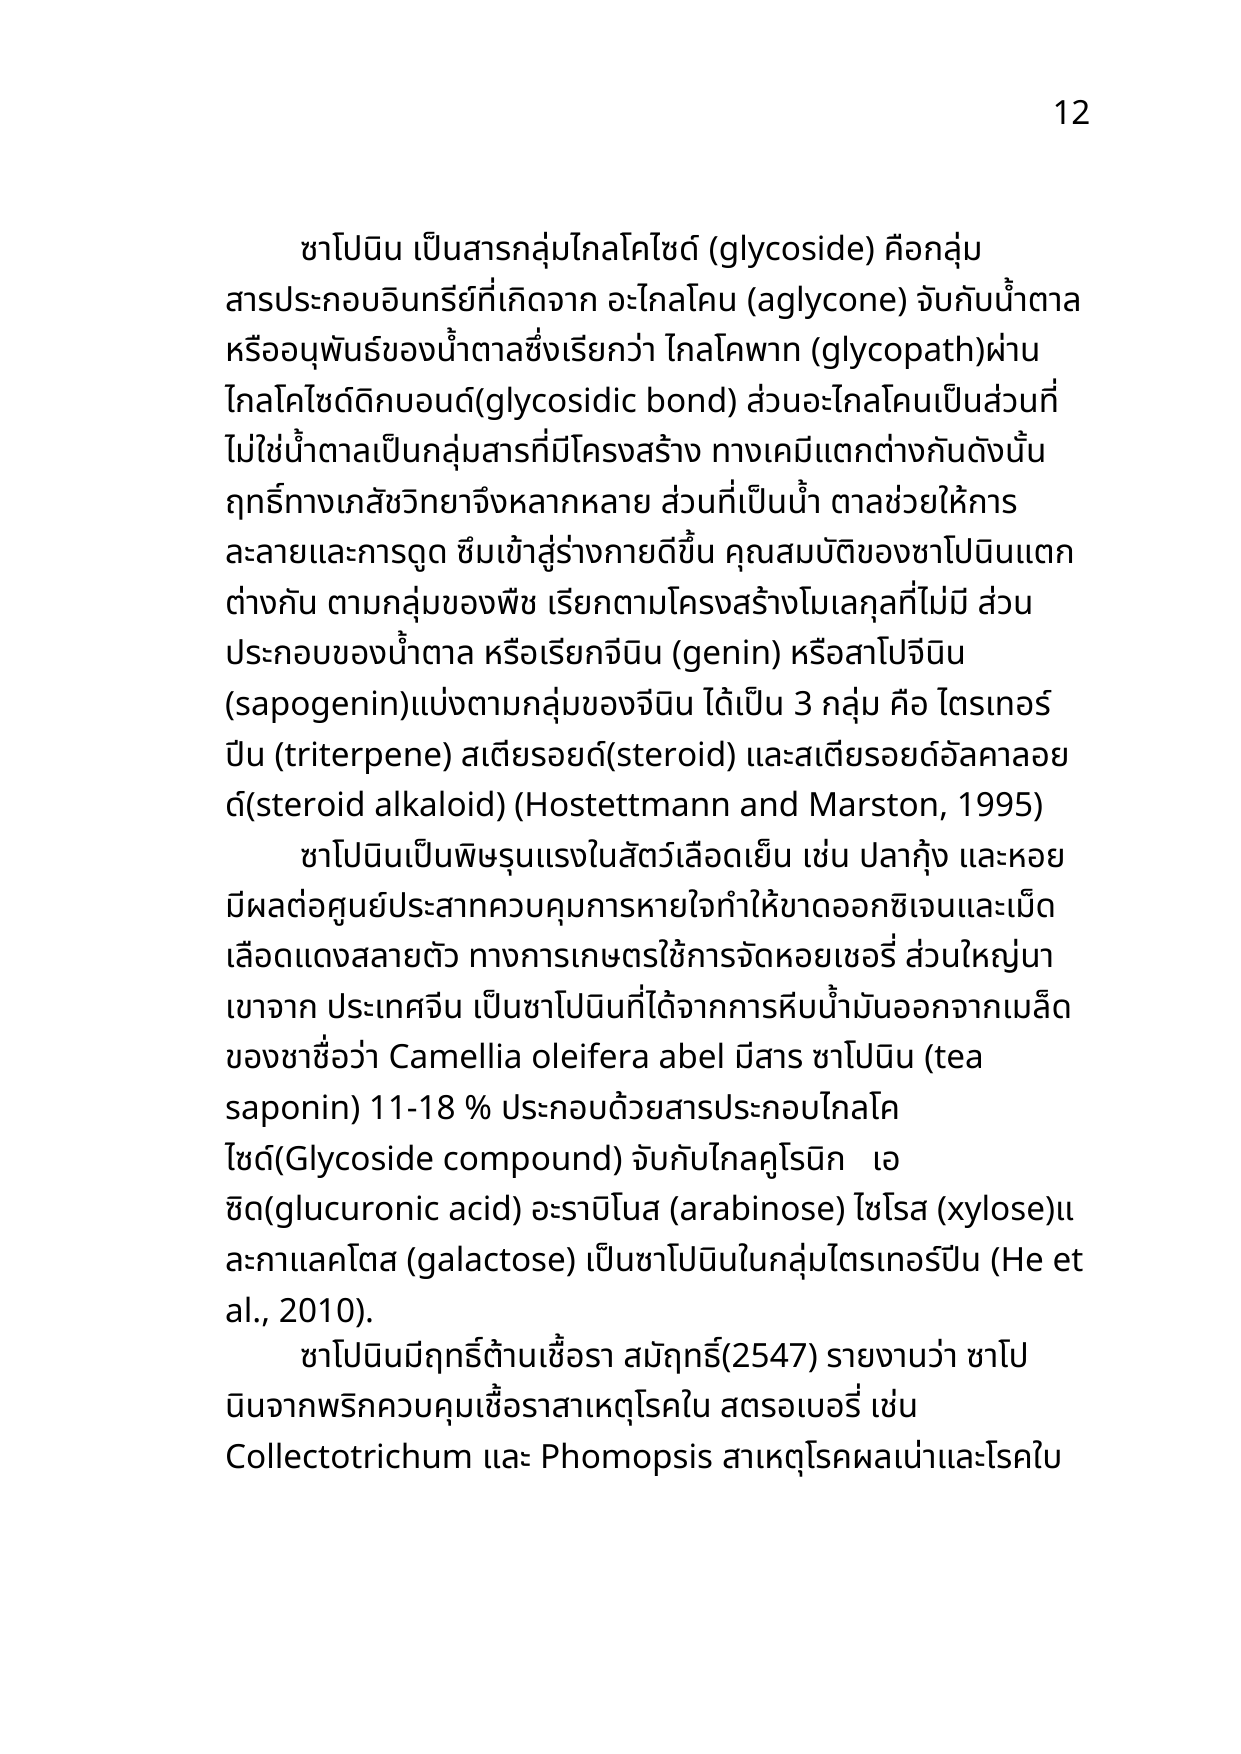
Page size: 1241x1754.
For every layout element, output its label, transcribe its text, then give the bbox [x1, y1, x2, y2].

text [225, 1332, 1090, 1483]
text ซาโปนิน เป็นสารกลุ่มไกลโคไซด์ (glycoside) คือกลุ่มสารประกอบอินทรีย์ที่เกิดจาก อะไกลโคน (aglycone) จับกับน้ำตาลหรืออนุพันธ์ของน้ำตาลซึ่งเรียกว่า ไกลโคพาท (glycopath)ผ่าน ไกลโคไซด์ดิกบอนด์(glycosidic bond) ส่วนอะไกลโคนเป็นส่วนที่ไม่ใช่น้ำตาลเป็นกลุ่มสารที่มีโครงสร้าง ทางเคมีแตกต่างกันดังนั้นฤทธิ์ทางเภสัชวิทยาจึงหลากหลาย ส่วนที่เป็นน้ำ ตาลช่วยให้การละลายและการดูด ซึมเข้าสู่ร่างกายดีขึ้น คุณสมบัติของซาโปนินแตกต่างกัน ตามกลุ่มของพืช เรียกตามโครงสร้างโมเลกุลที่ไม่มี ส่วนประกอบของน้ำตาล หรือเรียกจีนิน (genin) หรือสาโปจีนิน (sapogenin)แบ่งตามกลุ่มของจีนิน ได้เป็น 3 กลุ่ม คือ ไตรเทอร์ปีน (triterpene) สเตียรอยด์(steroid) และสเตียรอยด์อัลคาลอยด์(steroid alkaloid) (Hostettmann and Marston, 1995) [225, 225, 1090, 832]
text ซาโปนินเป็นพิษรุนแรงในสัตว์เลือดเย็น เช่น ปลากุ้ง และหอย มีผลต่อศูนย์ประสาทควบคุมการหายใจทำให้ขาดออกซิเจนและเม็ดเลือดแดงสลายตัว ทางการเกษตรใช้การจัดหอยเชอรี่ ส่วนใหญ่นา เขาจาก ประเทศจีน เป็นซาโปนินที่ได้จากการหีบน้ำมันออกจากเมล็ดของชาชื่อว่า Camellia oleifera abel มีสาร ซาโปนิน (tea saponin) 11-18 % ประกอบด้วยสารประกอบไกลโคไซด์(Glycoside compound) จับกับไกลคูโรนิก เอซิด(glucuronic acid) อะราบิโนส (arabinose) ไซโรส (xylose)และกาแลคโตส (galactose) เป็นซาโปนินในกลุ่มไตรเทอร์ปีน (He et al., 2010). [225, 832, 1090, 1332]
